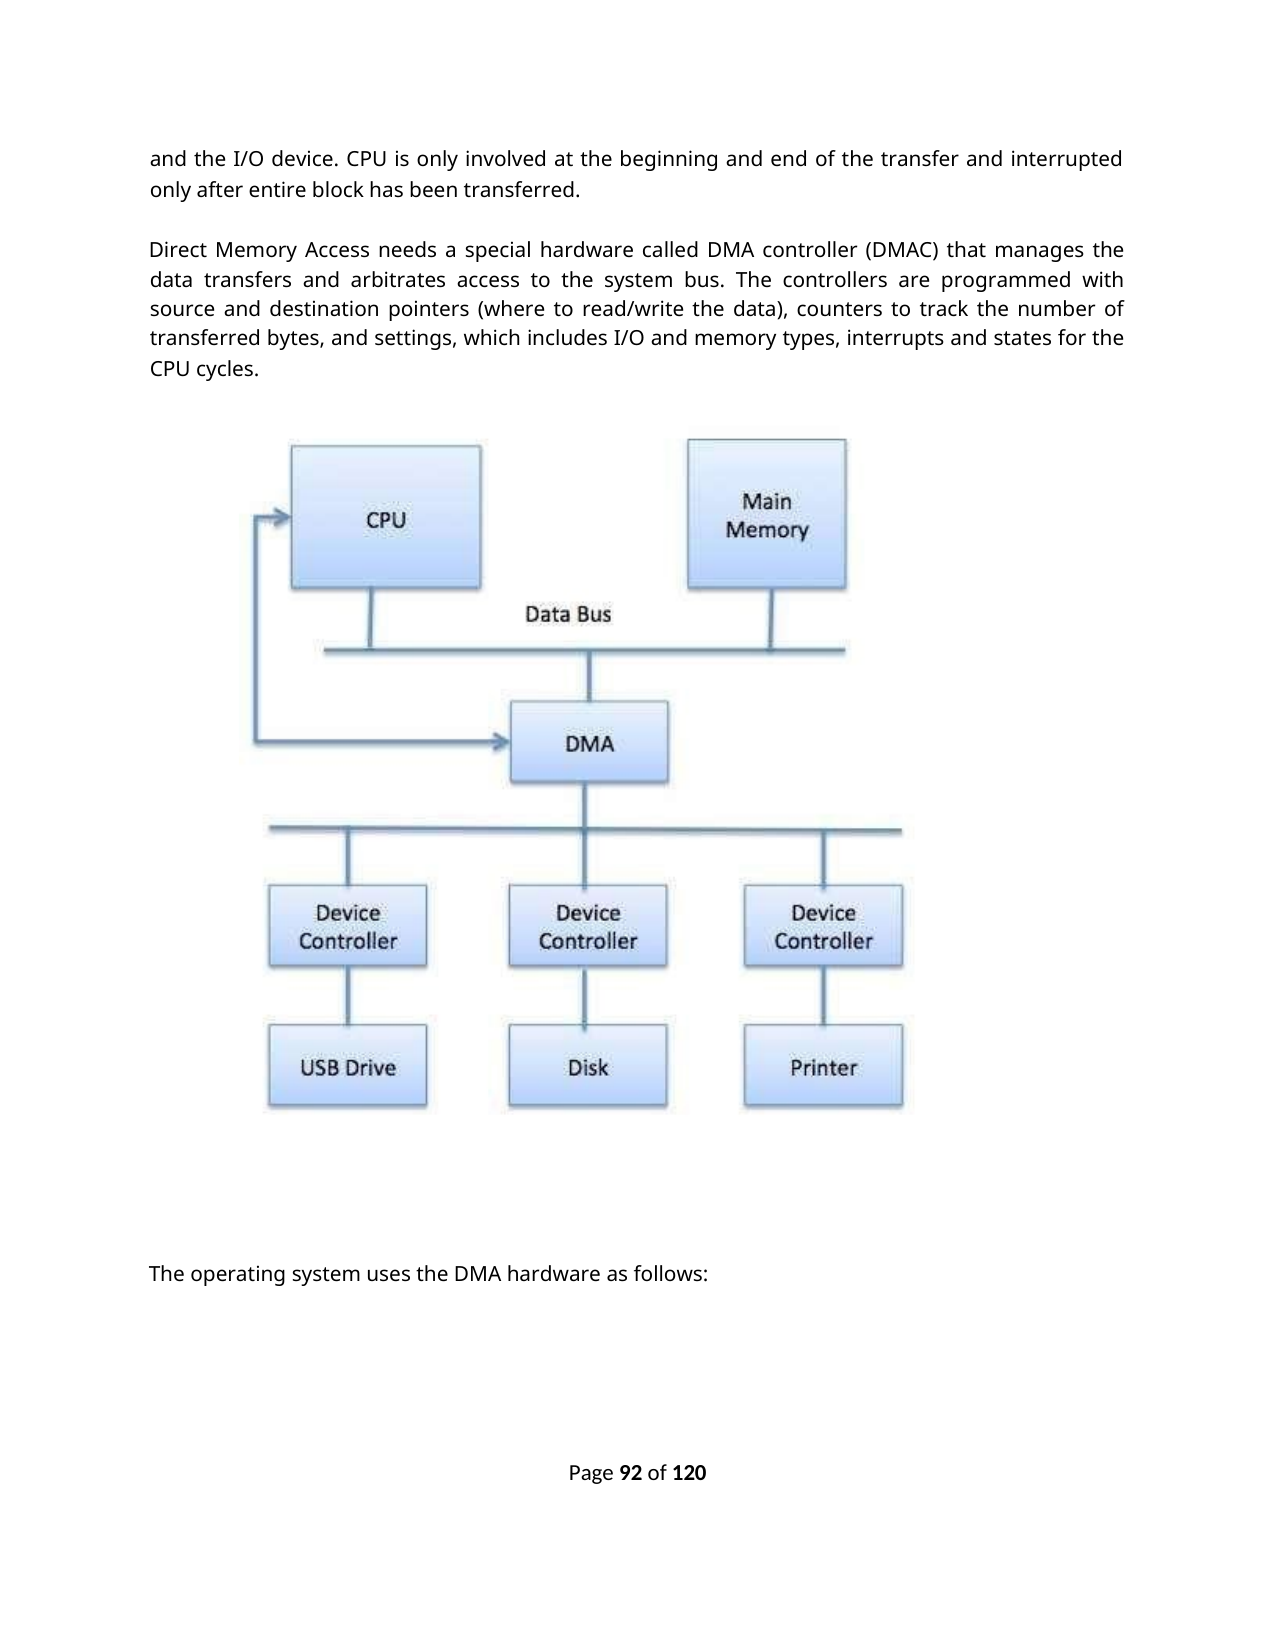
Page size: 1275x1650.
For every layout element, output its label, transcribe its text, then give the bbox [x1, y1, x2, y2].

picture [238, 414, 935, 1129]
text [148, 144, 1126, 203]
text The operating system uses the DMA hardware as follows: [148, 1259, 1126, 1288]
text Direct Memory Access needs a special hardware called DMA controller (DMAC) that manages the data transfers and arbitrates access to the system bus. The controllers are programmed with source and destination pointers (where to read/write the data), counters to track the number of transferred bytes, and settings, which includes I/O and memory types, interrupts and states for the CPU cycles. [148, 236, 1126, 382]
